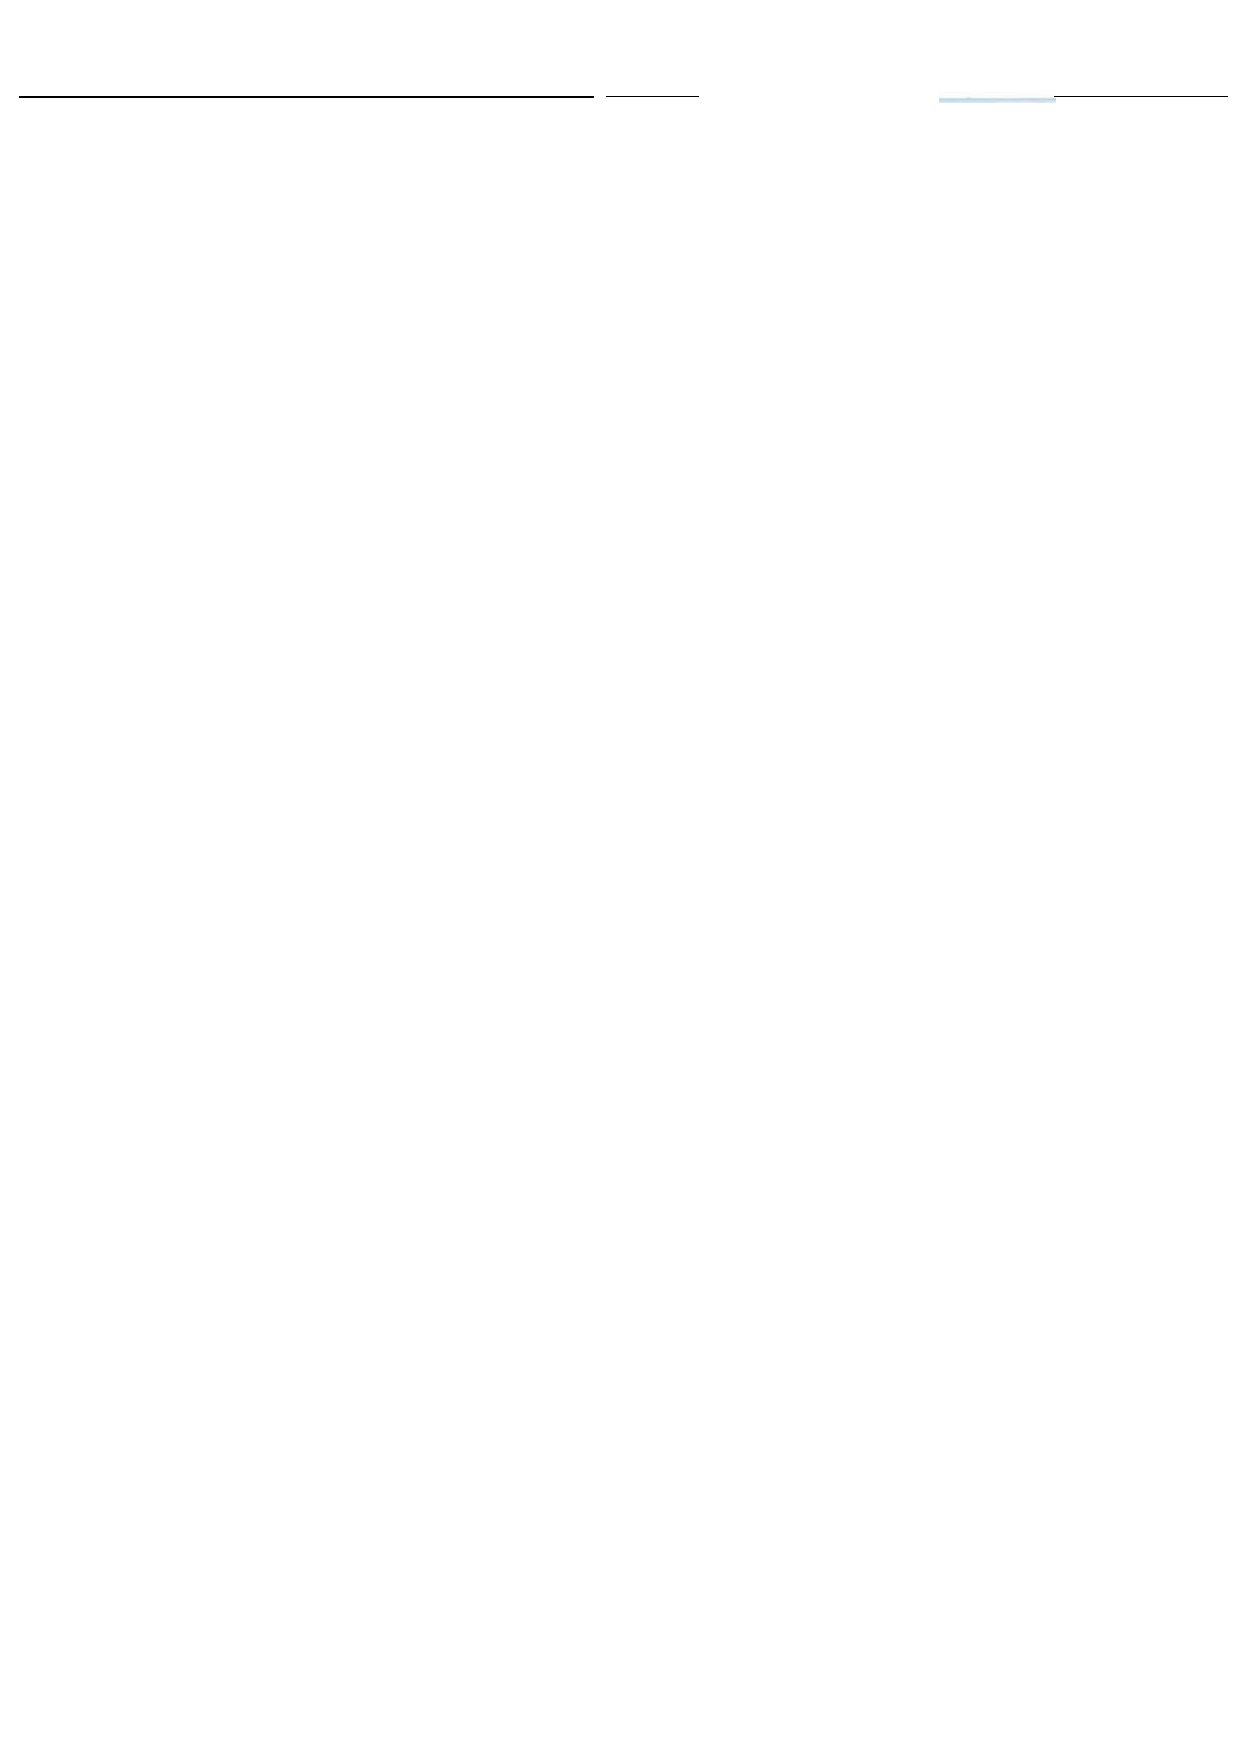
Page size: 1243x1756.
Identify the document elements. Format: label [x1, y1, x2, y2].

picture [939, 90, 1056, 103]
